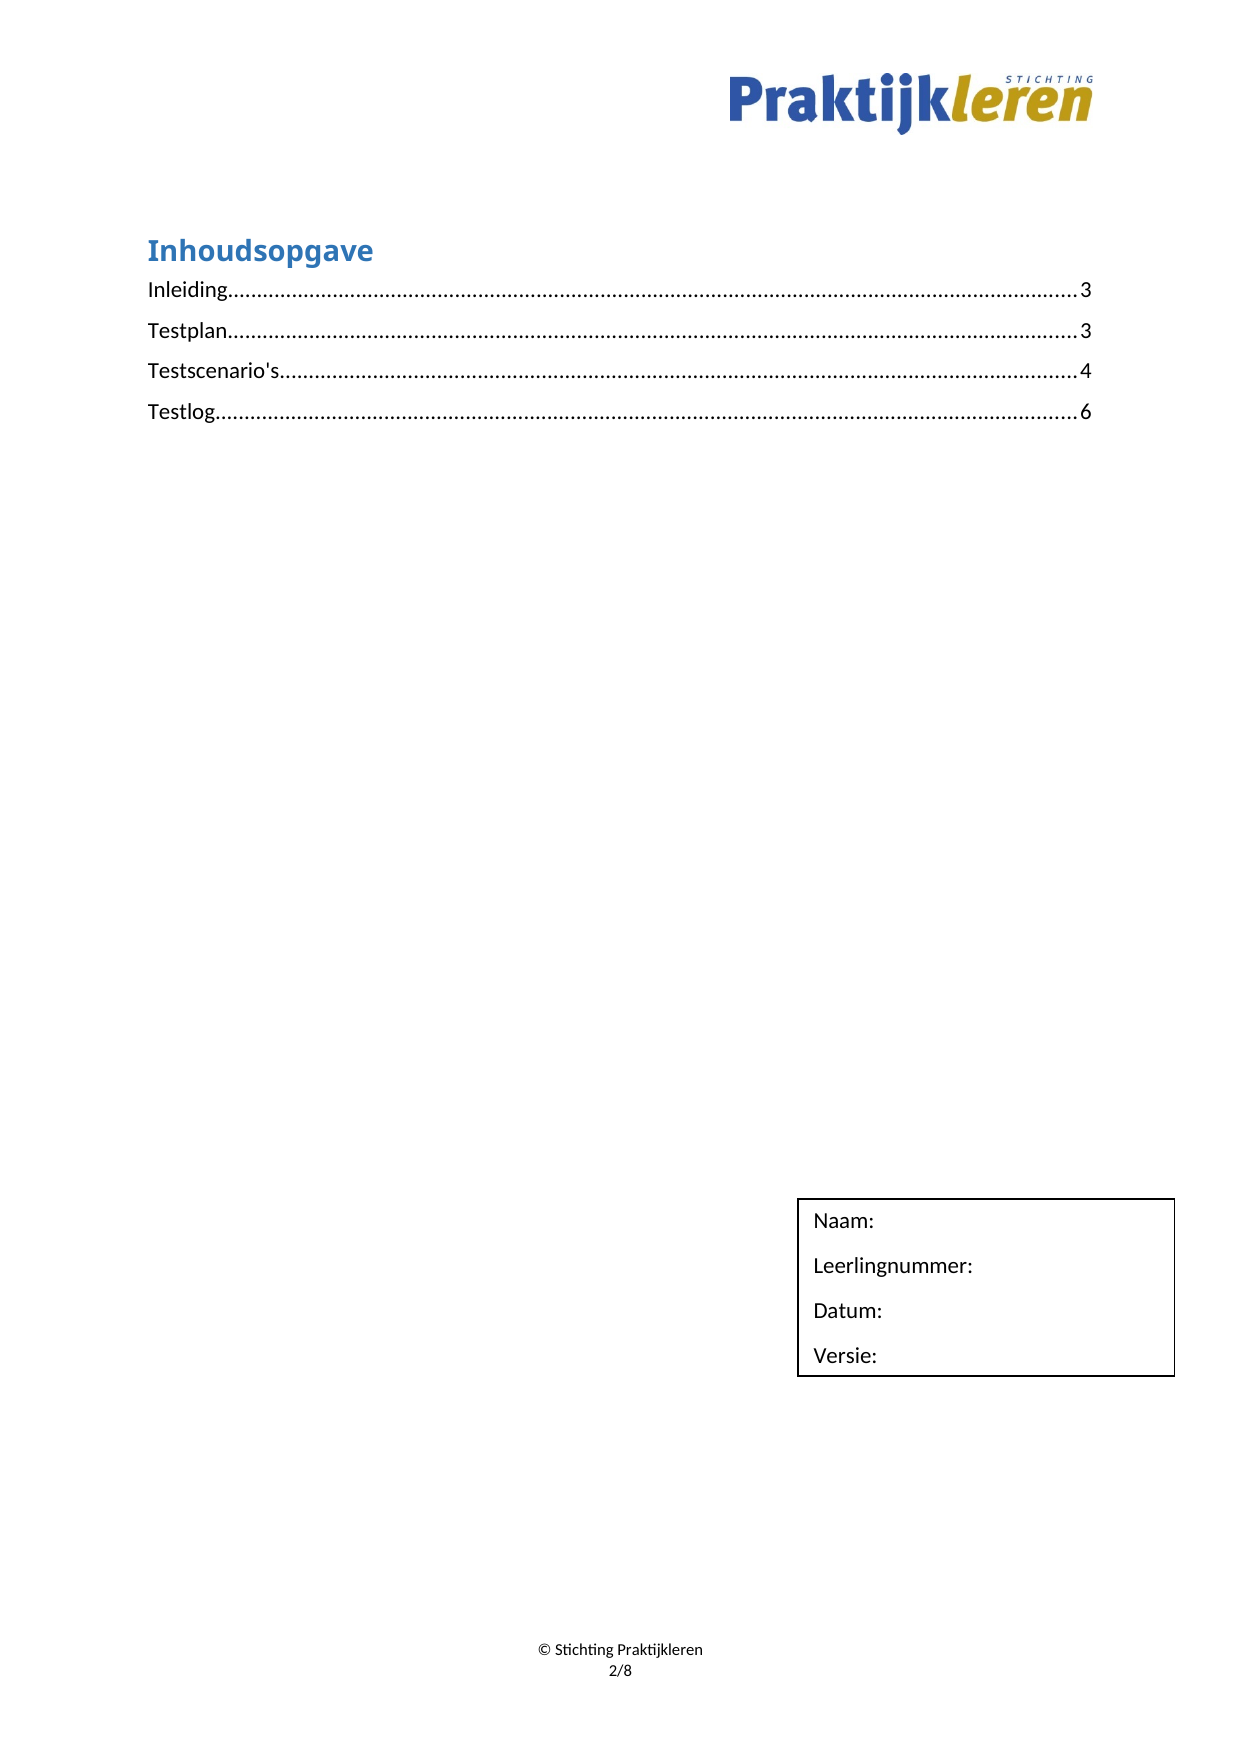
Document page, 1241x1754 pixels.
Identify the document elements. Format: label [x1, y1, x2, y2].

picture [730, 73, 1093, 135]
